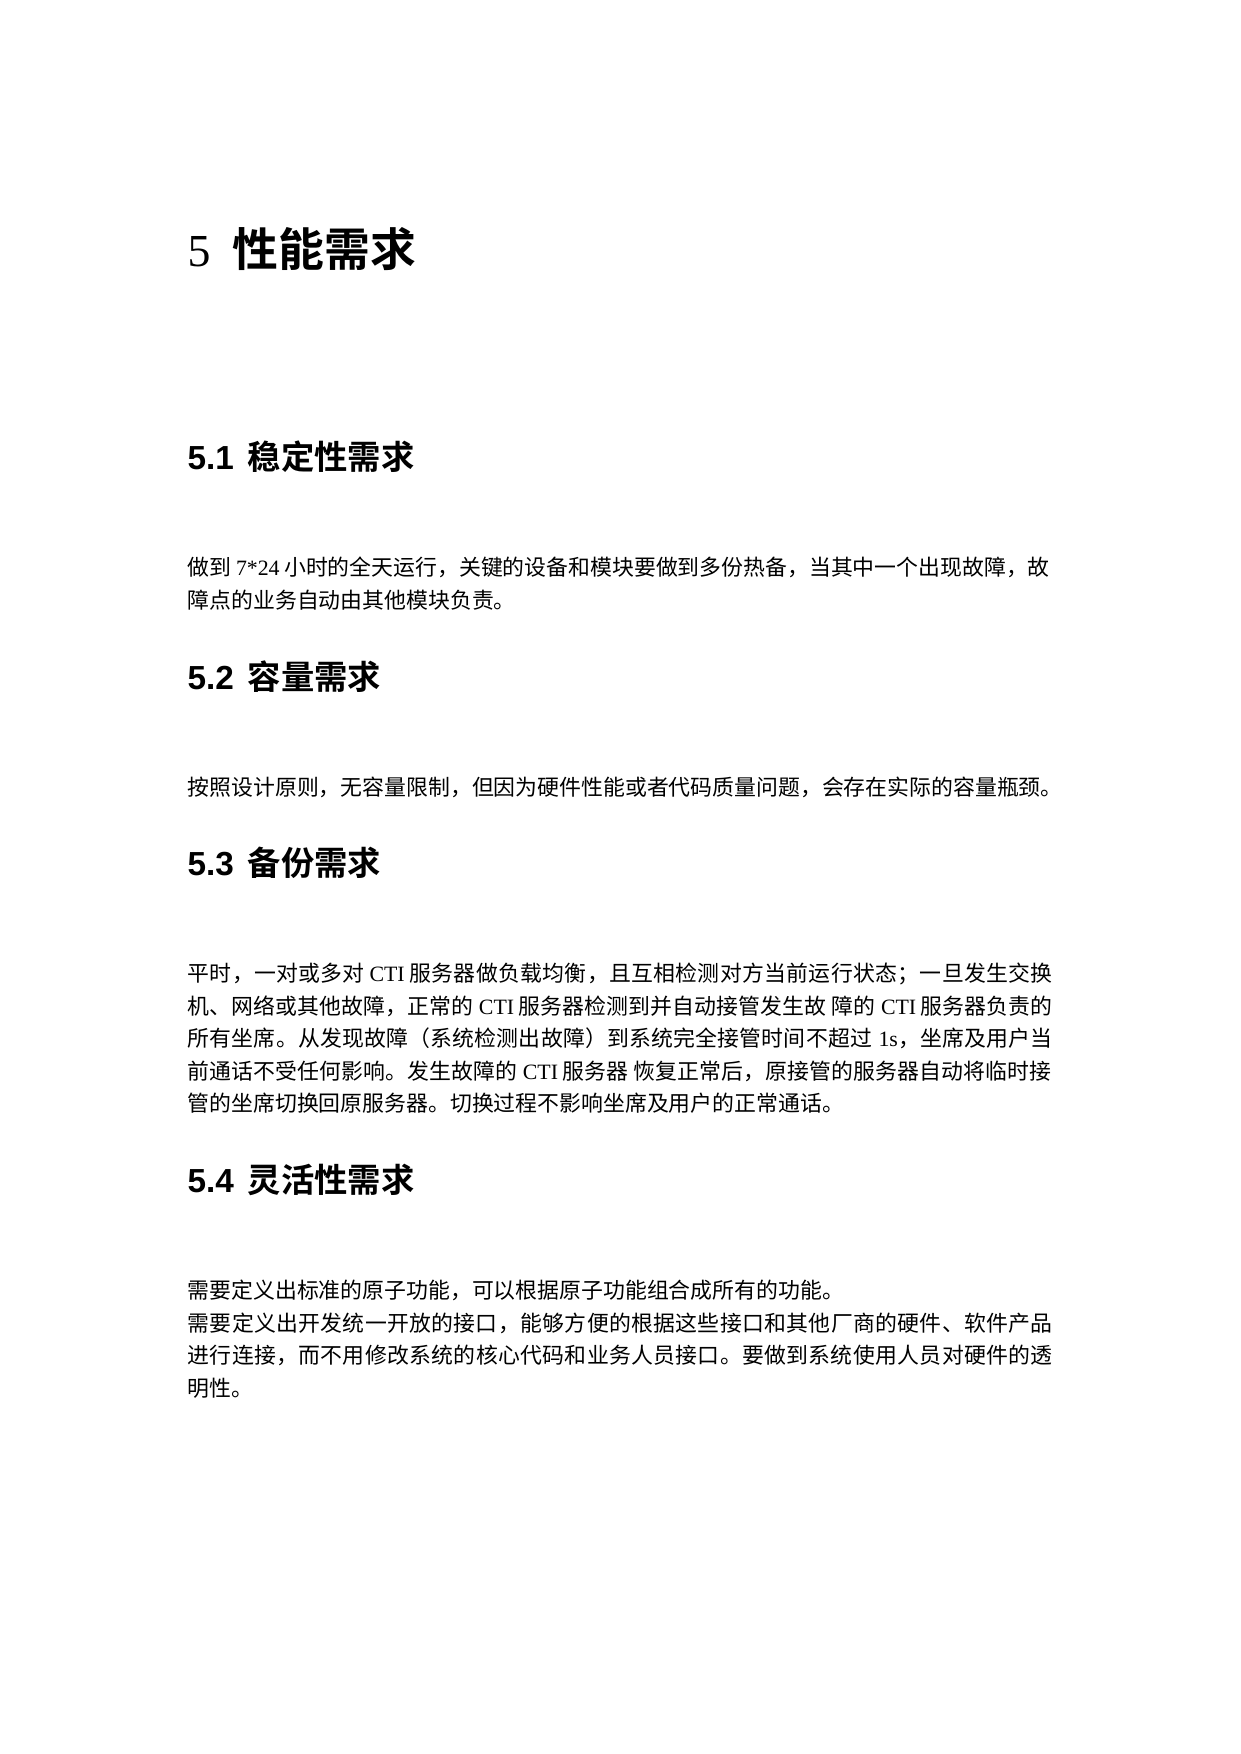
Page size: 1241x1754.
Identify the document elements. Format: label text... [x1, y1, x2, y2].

subtitle 性能需求 [187, 197, 1053, 295]
subtitle 稳定性需求 [187, 423, 1053, 488]
subtitle 容量需求 [187, 642, 1053, 707]
text 做到7*24小时的全天运行，关键的设备和模块要做到多份热备，当其中一个出现故障，故障点的业务自动由其他模块负责。 [187, 550, 1053, 615]
text 平时，一对或多对CTI服务器做负载均衡，且互相检测对方当前运行状态；一旦发生交换机、网络或其他故障，正常的CTI服务器检测到并自动接管发生故 障的CTI服务器负责的所有坐席。从发现故障（系统检测出故障）到系统完全接管时间不超过1s，坐席及用户当前通话不受任何影响。发生故障的CTI服务器 恢复正常后，原接管的服务器自动将临时接管的坐席切换回原服务器。切换过程不影响坐席及用户的正常通话。 [187, 956, 1053, 1118]
subtitle 灵活性需求 [187, 1146, 1053, 1211]
subtitle 备份需求 [187, 829, 1053, 894]
text 按照设计原则，无容量限制，但因为硬件性能或者代码质量问题，会存在实际的容量瓶颈。 [187, 769, 1053, 802]
text 需要定义出标准的原子功能，可以根据原子功能组合成所有的功能。 [187, 1273, 1053, 1305]
text 需要定义出开发统一开放的接口，能够方便的根据这些接口和其他厂商的硬件、软件产品进行连接，而不用修改系统的核心代码和业务人员接口。要做到系统使用人员对硬件的透明性。 [187, 1305, 1053, 1435]
